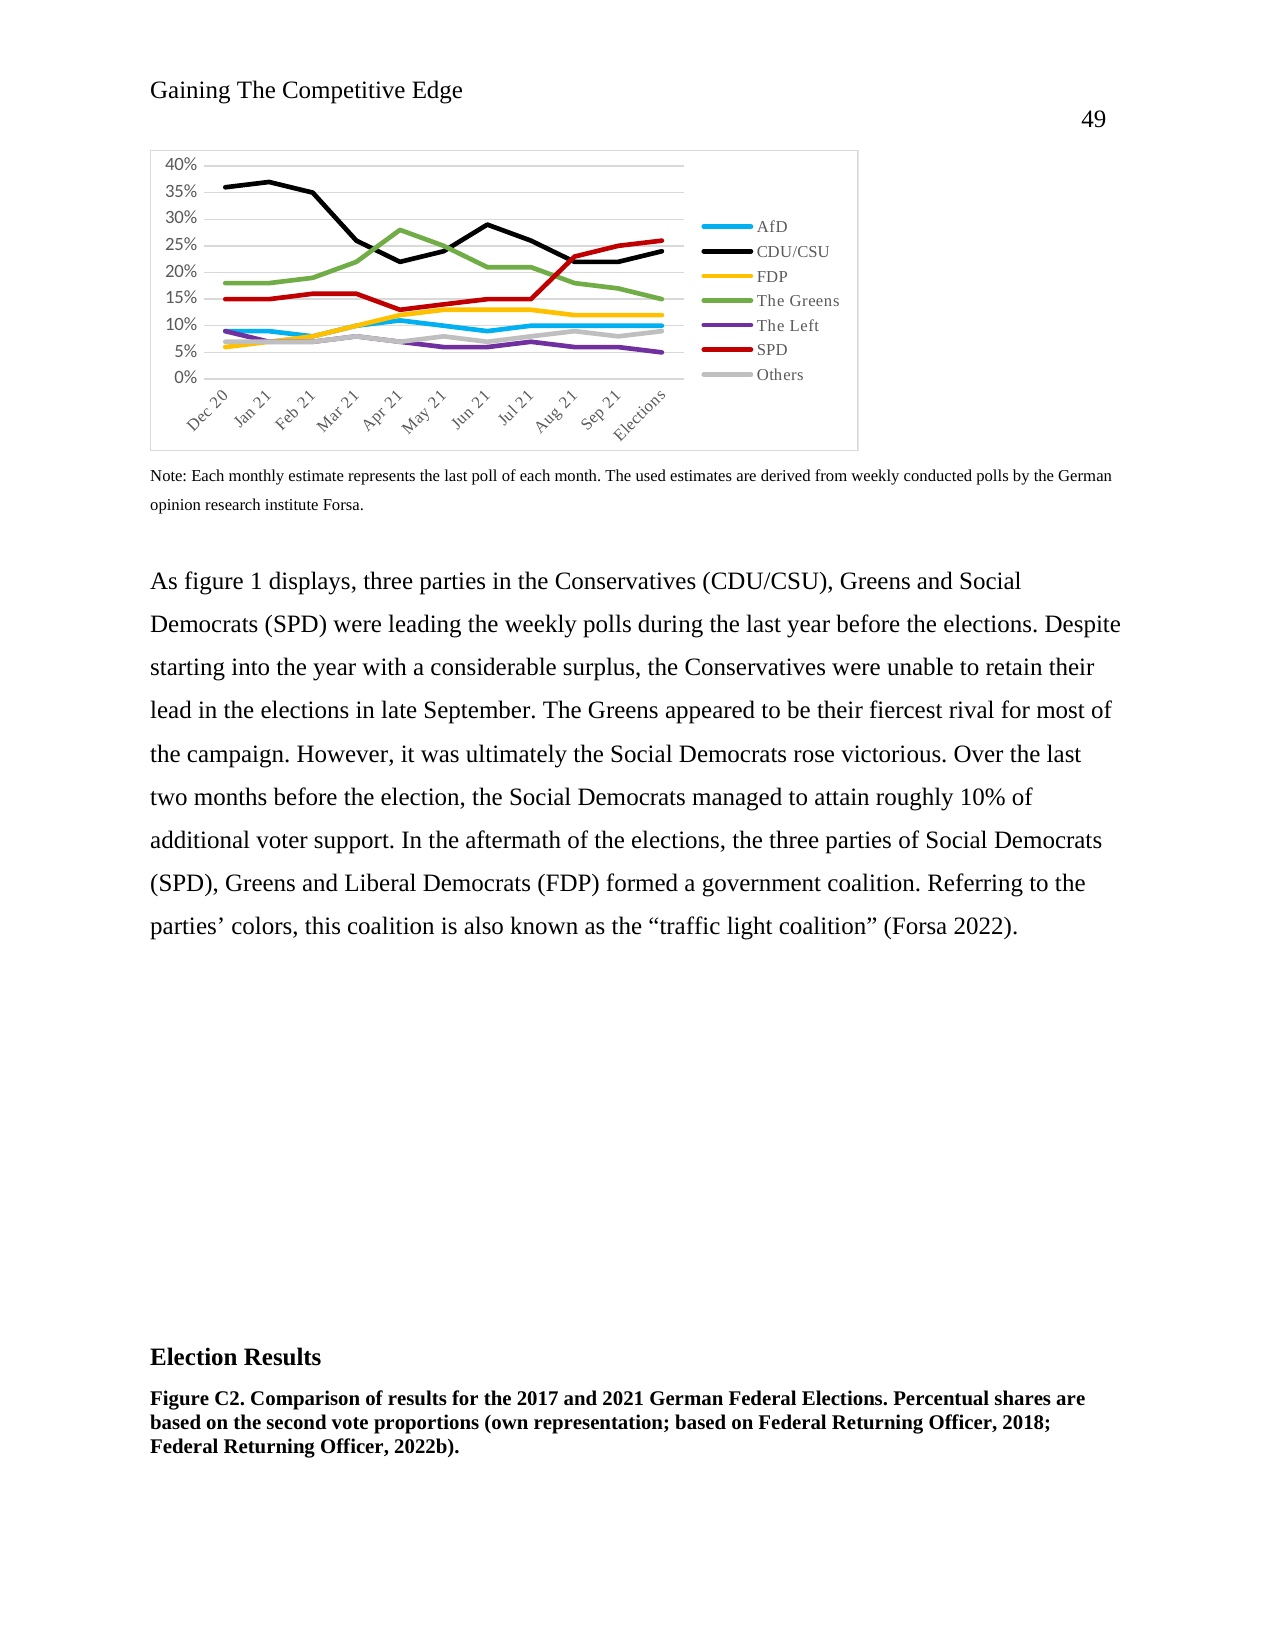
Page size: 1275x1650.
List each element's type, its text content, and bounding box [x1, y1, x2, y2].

text Election Results [150, 1342, 1125, 1371]
text Note: Each monthly estimate represents the last poll of each month. The used estimates are derived from weekly conducted polls by the German opinion research institute Forsa. [150, 466, 1125, 513]
text As figure 1 displays, three parties in the Conservatives (CDU/CSU), Greens and Social Democrats (SPD) were leading the weekly polls during the last year before the elections. Despite starting into the year with a considerable surplus, the Conservatives were unable to retain their lead in the elections in late September. The Greens appeared to be their fiercest rival for most of the campaign. However, it was ultimately the Social Democrats rose victorious. Over the last two months before the election, the Social Democrats managed to attain roughly 10% of additional voter support. In the aftermath of the elections, the three parties of Social Democrats (SPD), Greens and Liberal Democrats (FDP) formed a government coalition. Referring to the parties’ colors, this coalition is also known as the “traffic light coalition” (Forsa 2022). [150, 566, 1125, 940]
text Figure C2. Comparison of results for the 2017 and 2021 German Federal Elections. Percentual shares are based on the second vote proportions (own representation; based on Federal Returning Officer, 2018; Federal Returning Officer, 2022b). [150, 1386, 1125, 1458]
